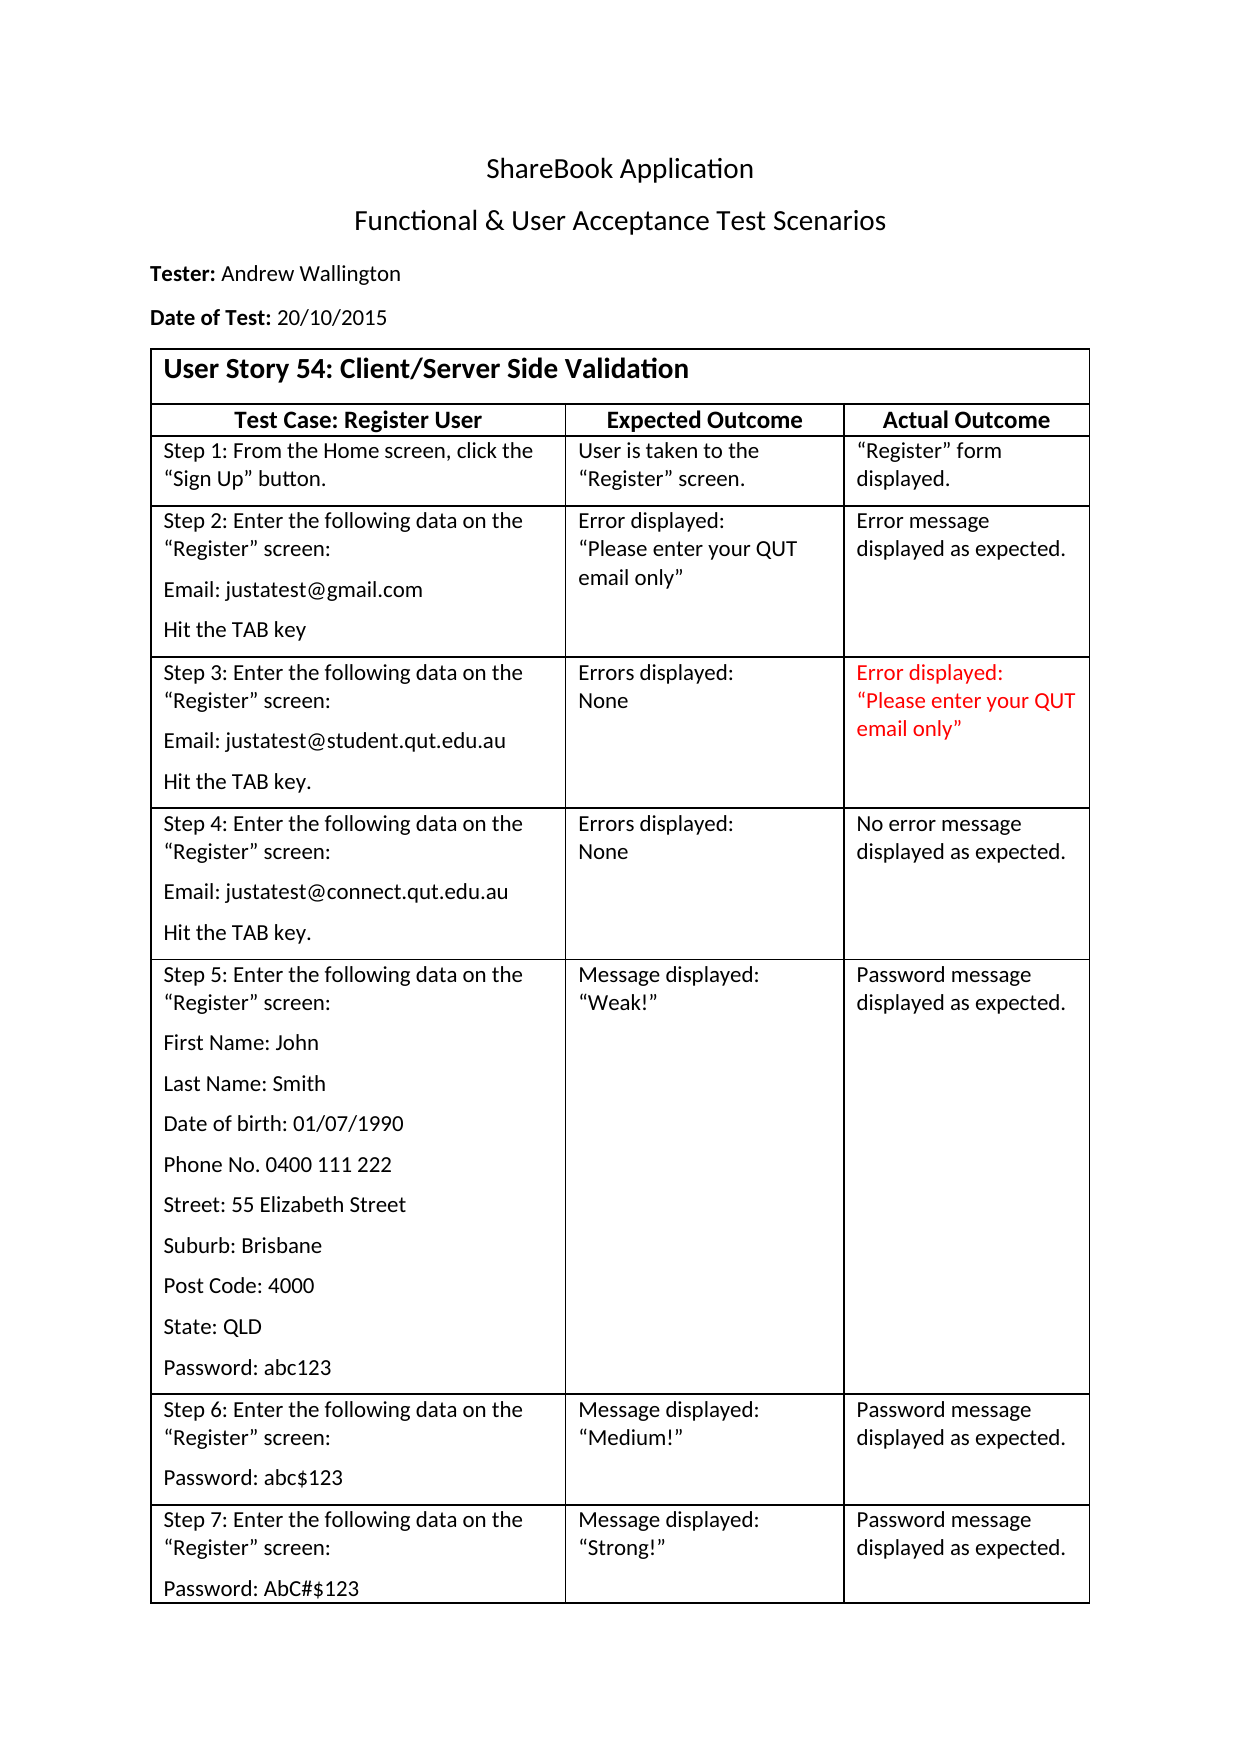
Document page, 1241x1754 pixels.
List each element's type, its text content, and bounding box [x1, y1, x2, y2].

table_cell Step 4: Enter the following data on the “Register” screen: Email: justatest@connect.qut.edu.au Hit the TAB key. [152, 809, 565, 958]
table_cell Errors displayed: None [566, 809, 843, 958]
text Tester: Andrew Wallington [150, 259, 1090, 287]
table_cell Step 1: From the Home screen, click the “Sign Up” button. [152, 437, 565, 505]
table_cell Expected Outcome [566, 405, 843, 435]
table_cell Message displayed: “Medium!” [566, 1395, 843, 1504]
table_cell Errors displayed: None [566, 658, 843, 807]
text Date of Test: 20/10/2015 [150, 303, 1090, 331]
table_cell Error displayed: “Please enter your QUT email only” [845, 658, 1089, 807]
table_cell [845, 1506, 1089, 1602]
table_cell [566, 1506, 843, 1602]
table_cell Error displayed: “Please enter your QUT email only” [566, 507, 843, 656]
table_cell “Register” form displayed. [845, 437, 1089, 505]
table_cell Password message displayed as expected. [845, 1395, 1089, 1504]
table_cell Step 2: Enter the following data on the “Register” screen: Email: justatest@gmail.com Hit the TAB key [152, 507, 565, 656]
table_cell Step 5: Enter the following data on the “Register” screen: First Name: John Last Name: Smith Date of birth: 01/07/1990 Phone No. 0400 111 222 Street: 55 Elizabeth Street Suburb: Brisbane Post Code: 4000 State: QLD Password: abc123 [152, 960, 565, 1393]
table_cell Step 6: Enter the following data on the “Register” screen: Password: abc$123 [152, 1395, 565, 1504]
table_cell Error message displayed as expected. [845, 507, 1089, 656]
text ShareBook Application [150, 150, 1090, 186]
table_cell Actual Outcome [845, 405, 1089, 435]
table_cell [152, 1506, 565, 1602]
text Functional & User Acceptance Test Scenarios [150, 202, 1090, 238]
table_cell Test Case: Register User [152, 405, 565, 435]
table_cell No error message displayed as expected. [845, 809, 1089, 958]
table_header User Story 54: Client/Server Side Validation [152, 350, 1089, 403]
table_cell Message displayed: “Weak!” [566, 960, 843, 1393]
table_cell User is taken to the “Register” screen. [566, 437, 843, 505]
table_cell Step 3: Enter the following data on the “Register” screen: Email: justatest@student.qut.edu.au Hit the TAB key. [152, 658, 565, 807]
table_cell Password message displayed as expected. [845, 960, 1089, 1393]
